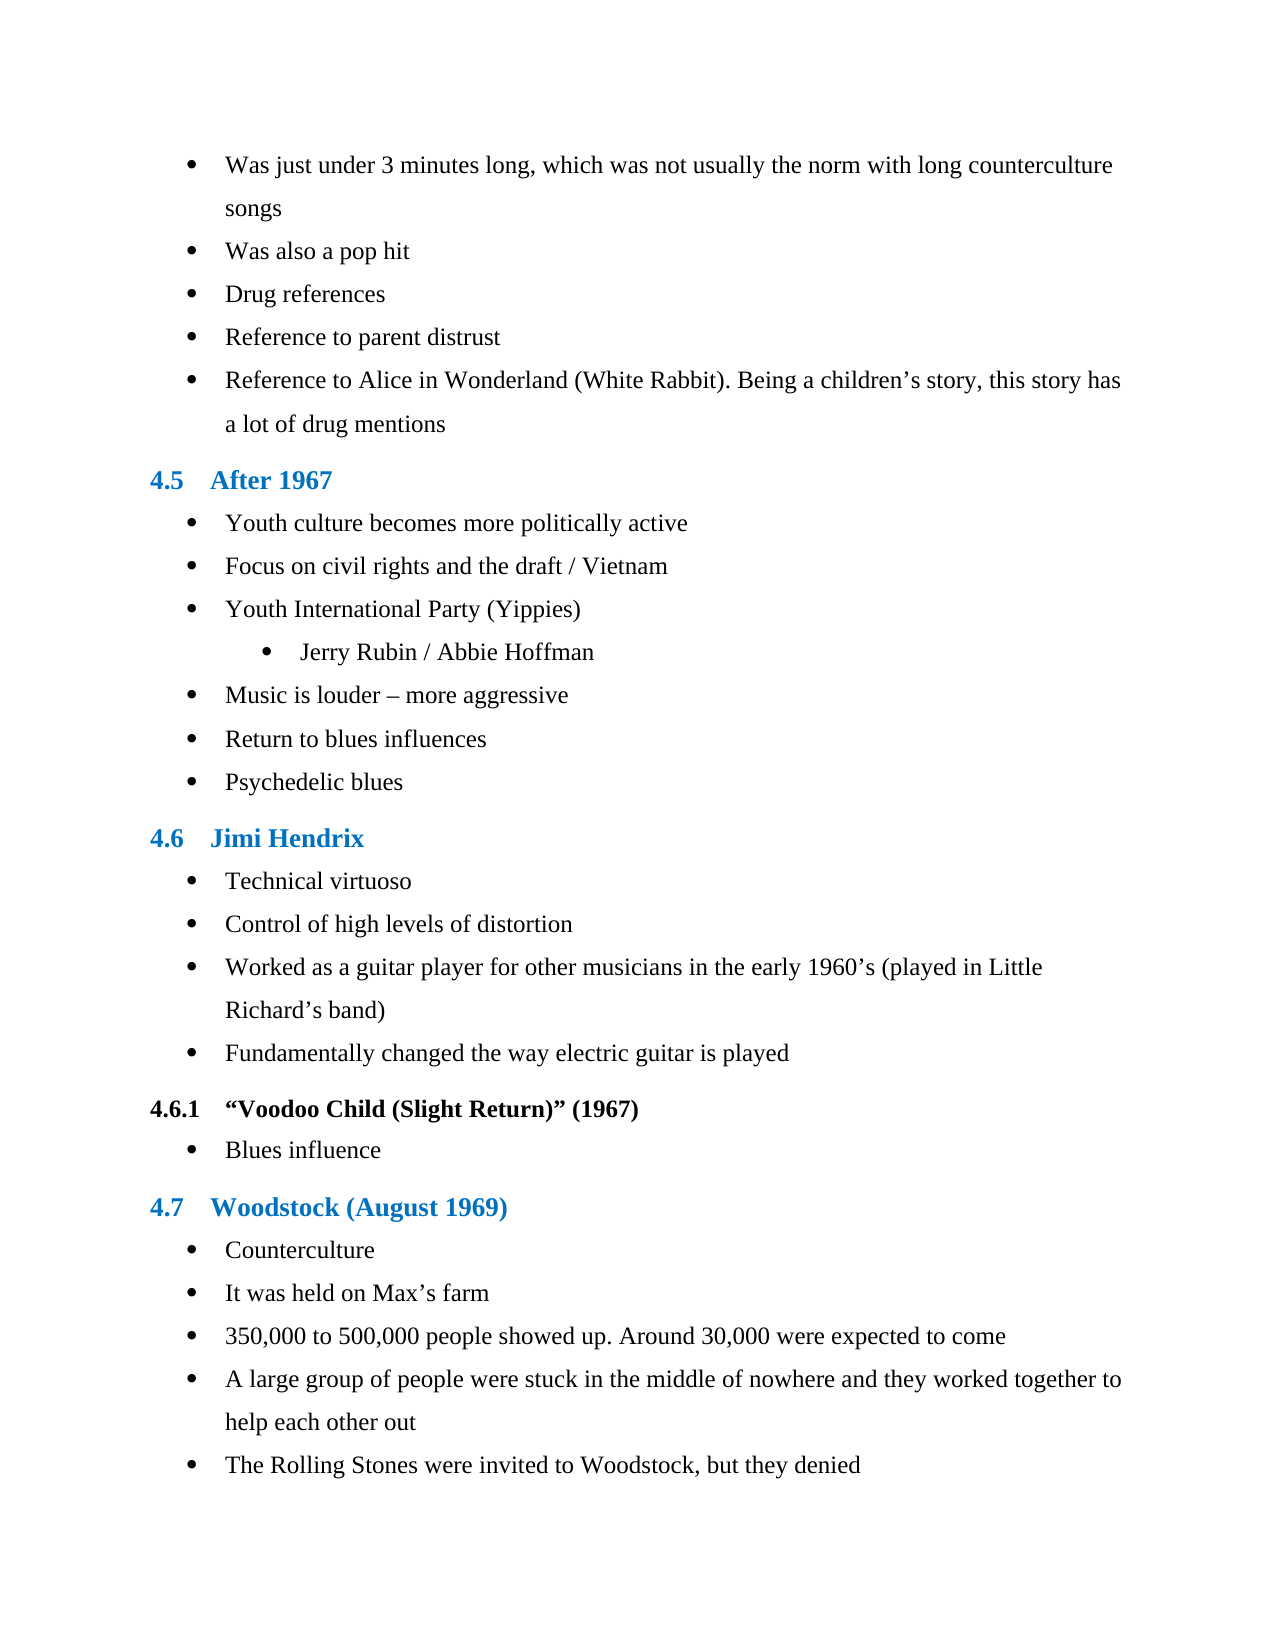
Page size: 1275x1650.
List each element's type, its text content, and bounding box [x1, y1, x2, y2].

list Return to blues influences [187, 724, 1125, 752]
list Blues influence [187, 1135, 1125, 1164]
list Music is louder – more aggressive [187, 681, 1125, 709]
list Was also a pop hit [187, 236, 1125, 265]
subtitle Jimi Hendrix [150, 822, 1125, 853]
list Counterculture [187, 1235, 1125, 1263]
list Youth International Party (Yippies) [187, 594, 1125, 623]
list Technical virtuoso [187, 866, 1125, 895]
list Was just under 3 minutes long, which was not usually the norm with long counterculture songs [187, 150, 1125, 222]
list A large group of people were stuck in the middle of nowhere and they worked together to help each other out [187, 1364, 1125, 1436]
list 350,000 to 500,000 people showed up. Around 30,000 were expected to come [187, 1321, 1125, 1350]
list Reference to Alice in Wonderland (White Rabbit). Being a children’s story, this story has a lot of drug mentions [187, 366, 1125, 437]
list Psychedelic blues [187, 767, 1125, 796]
list Reference to parent distrust [187, 322, 1125, 351]
subtitle After 1967 [150, 464, 1125, 496]
list Drug references [187, 279, 1125, 308]
subtitle “Voodoo Child (Slight Return)” (1967) [150, 1094, 1125, 1123]
list The Rolling Stones were invited to Woodstock, but they denied [187, 1450, 1125, 1479]
list Focus on civil rights and the draft / Vietnam [187, 551, 1125, 580]
list It was held on Max’s farm [187, 1278, 1125, 1307]
list Jerry Rubin / Abbie Hoffman [262, 637, 1125, 666]
list Control of high levels of distortion [187, 909, 1125, 938]
list Youth culture becomes more politically active [187, 508, 1125, 537]
subtitle Woodstock (August 1969) [150, 1191, 1125, 1222]
list Fundamentally changed the way electric guitar is played [187, 1038, 1125, 1067]
list Worked as a guitar player for other musicians in the early 1960’s (played in Little Richard’s band) [187, 952, 1125, 1024]
